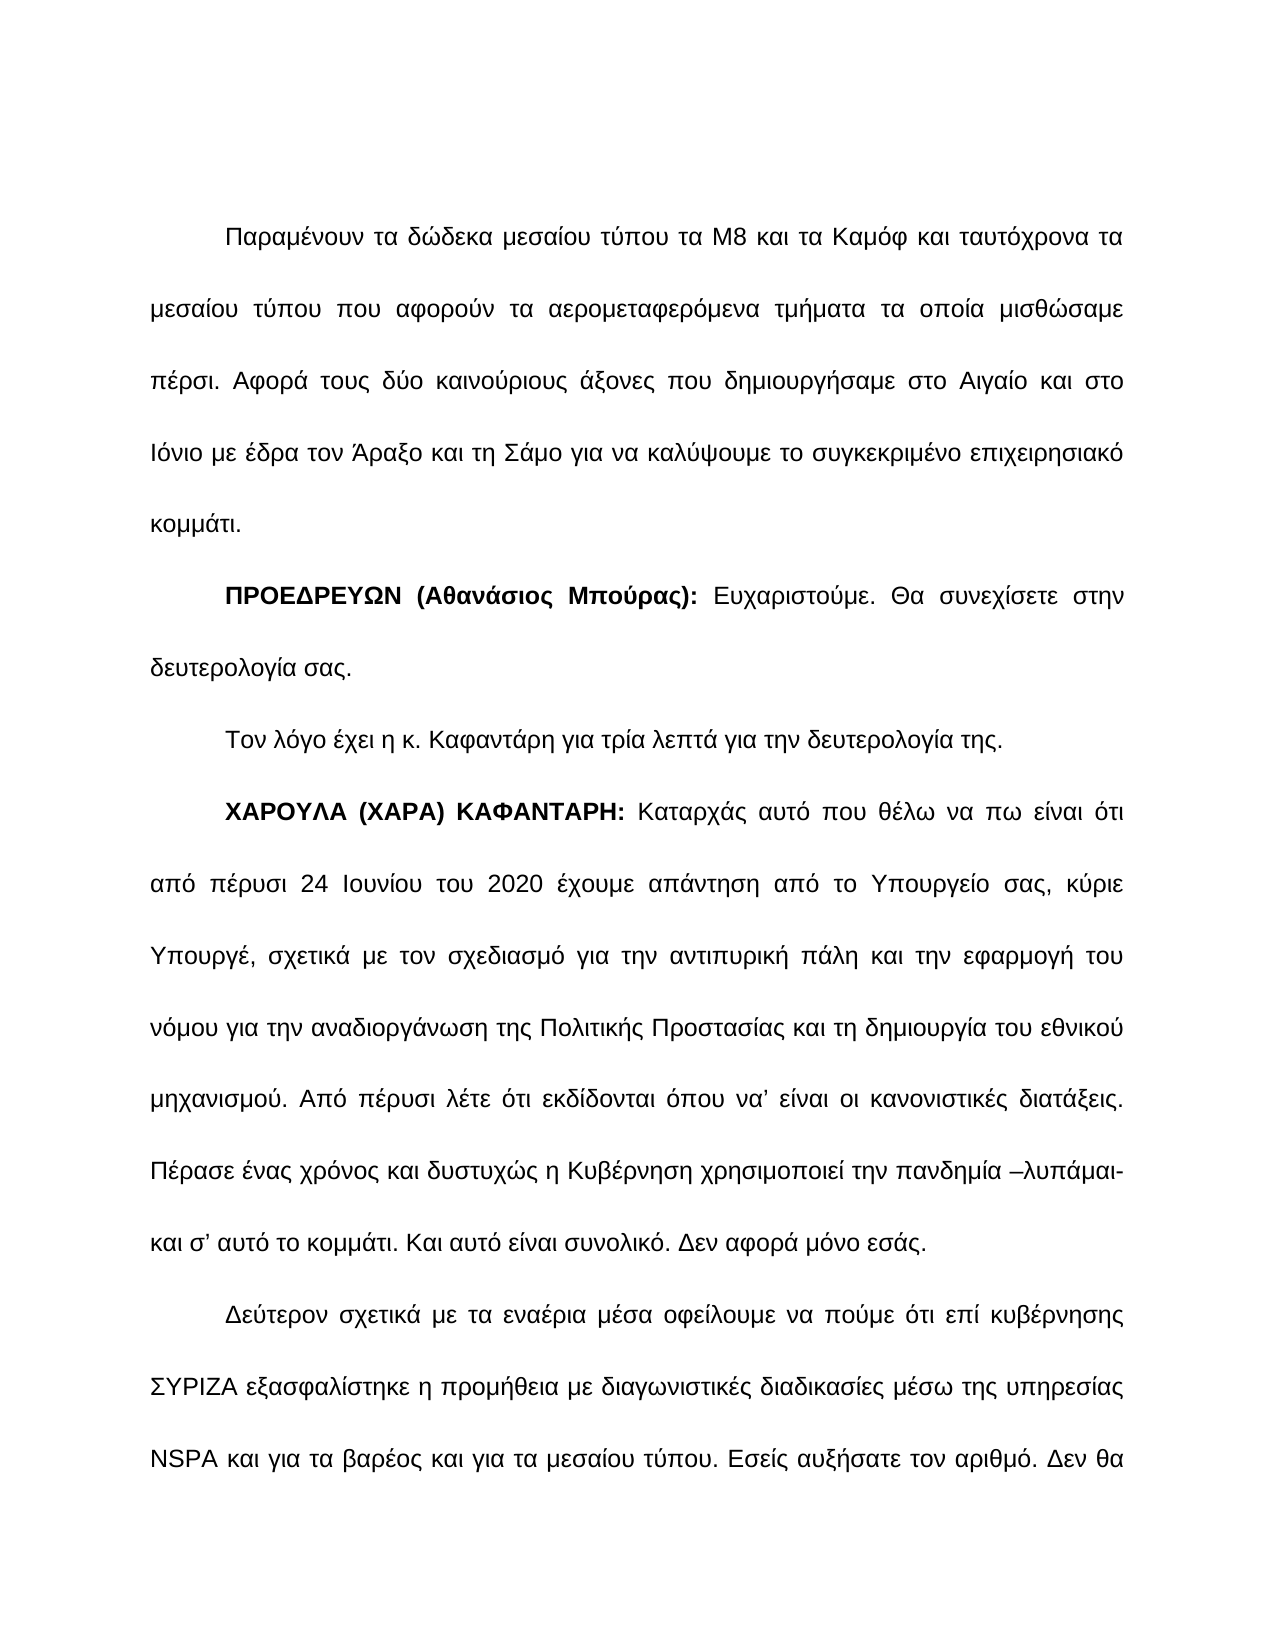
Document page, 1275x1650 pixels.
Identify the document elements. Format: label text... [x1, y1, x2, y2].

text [150, 1300, 1125, 1472]
text ΠΡΟΕΔΡΕΥΩΝ (Αθανάσιος Μπούρας): Ευχαριστούμε. Θα συνεχίσετε στην δευτερολογία σας. [150, 581, 1125, 682]
text ΧΑΡΟΥΛΑ (ΧΑΡΑ) ΚΑΦΑΝΤΑΡΗ: Καταρχάς αυτό που θέλω να πω είναι ότι από πέρυσι 24 Ιουνίου του 2020 έχουμε απάντηση από το Υπουργείο σας, κύριε Υπουργέ, σχετικά με τον σχεδιασμό για την αντιπυρική πάλη και την εφαρμογή του νόμου για την αναδιοργάνωση της Πολιτικής Προστασίας και τη δημιουργία του εθνικού μηχανισμού. Από πέρυσι λέτε ότι εκδίδονται όπου να’ είναι οι κανονιστικές διατάξεις. Πέρασε ένας χρόνος και δυστυχώς η Κυβέρνηση χρησιμοποιεί την πανδημία –λυπάμαι- και σ’ αυτό το κομμάτι. Και αυτό είναι συνολικό. Δεν αφορά μόνο εσάς. [150, 797, 1125, 1257]
text Τον λόγο έχει η κ. Καφαντάρη για τρία λεπτά για την δευτερολογία της. [150, 725, 1125, 754]
text Παραμένουν τα δώδεκα μεσαίου τύπου τα Μ8 και τα Καμόφ και ταυτόχρονα τα μεσαίου τύπου που αφορούν τα αερομεταφερόμενα τμήματα τα οποία μισθώσαμε πέρσι. Αφορά τους δύο καινούριους άξονες που δημιουργήσαμε στο Αιγαίο και στο Ιόνιο με έδρα τον Άραξο και τη Σάμο για να καλύψουμε το συγκεκριμένο επιχειρησιακό κομμάτι. [150, 222, 1125, 538]
